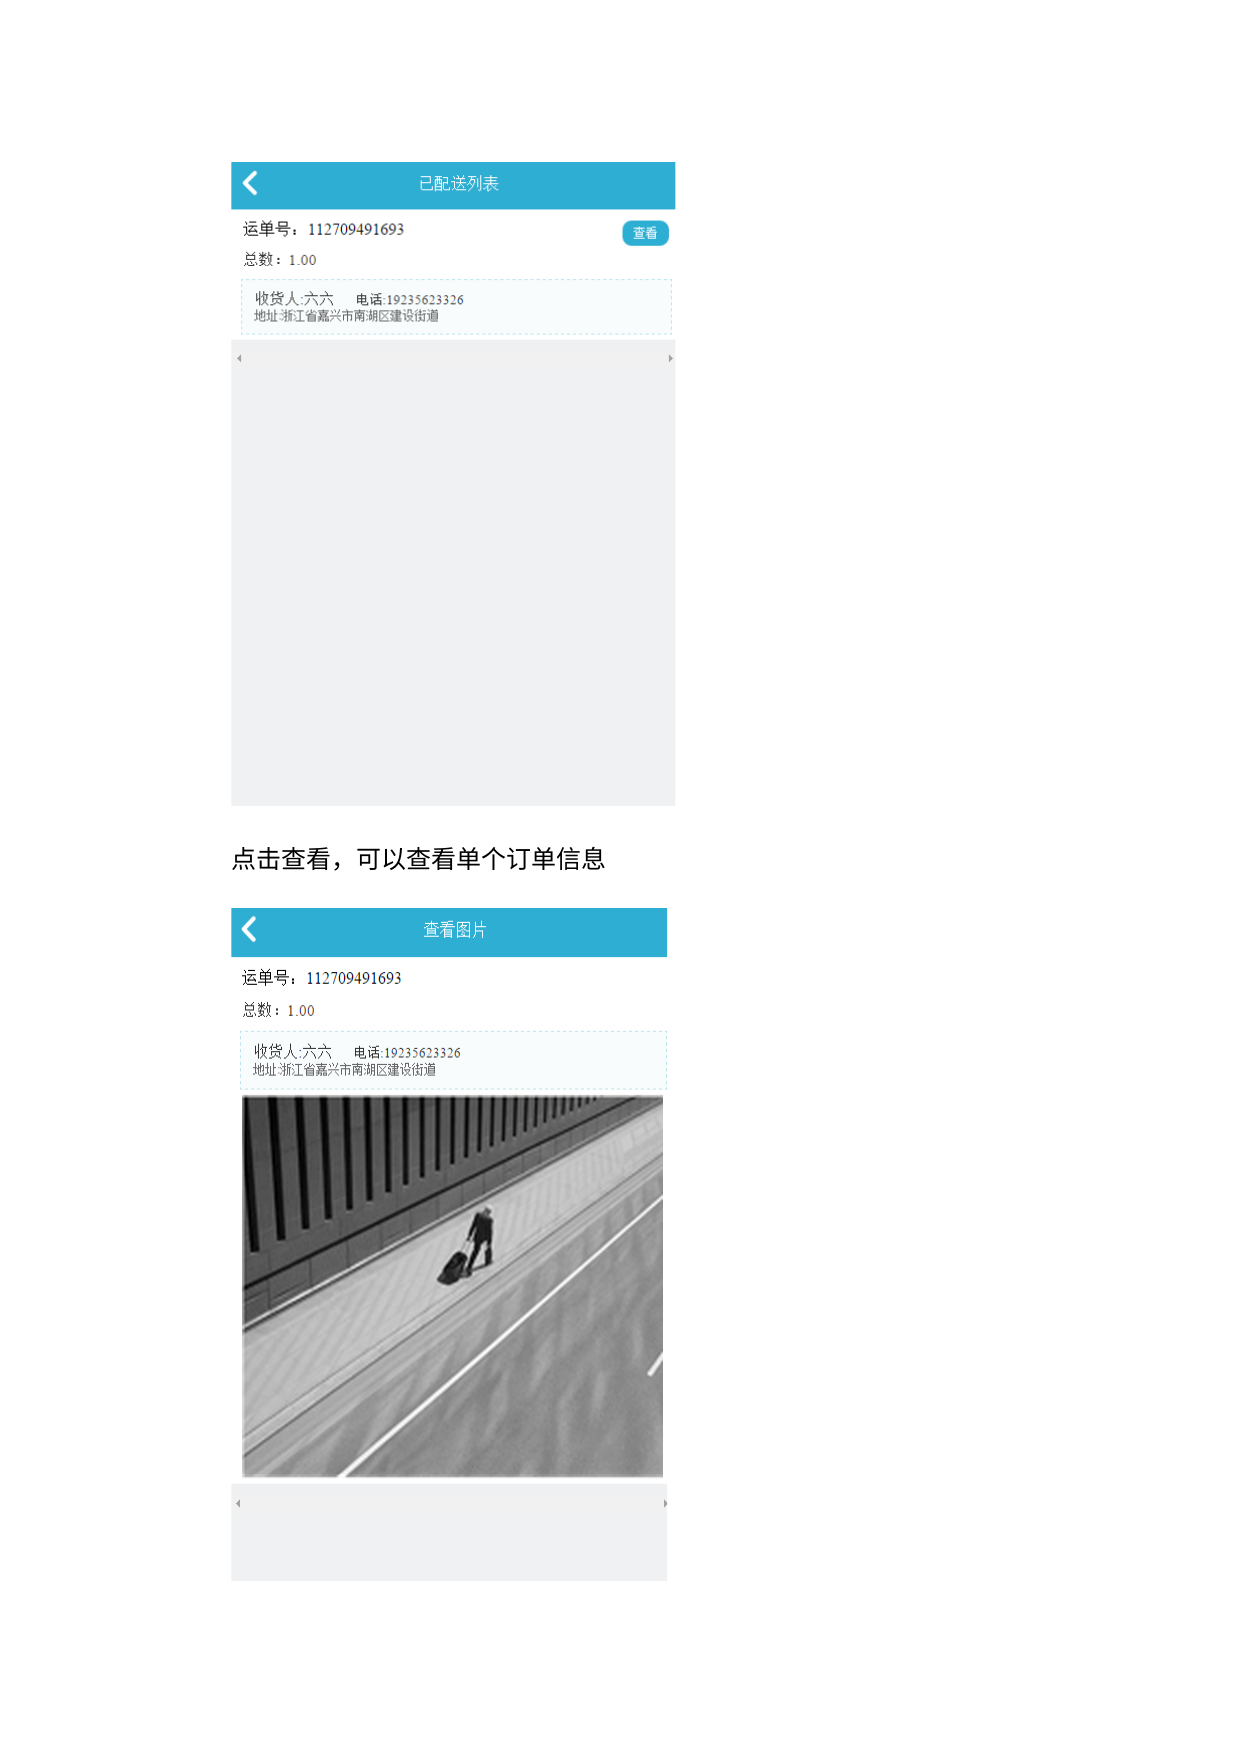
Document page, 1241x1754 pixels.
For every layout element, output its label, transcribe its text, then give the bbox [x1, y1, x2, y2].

picture [231, 908, 668, 1581]
text 点击查看，可以查看单个订单信息 [187, 825, 1053, 890]
picture [231, 162, 676, 806]
